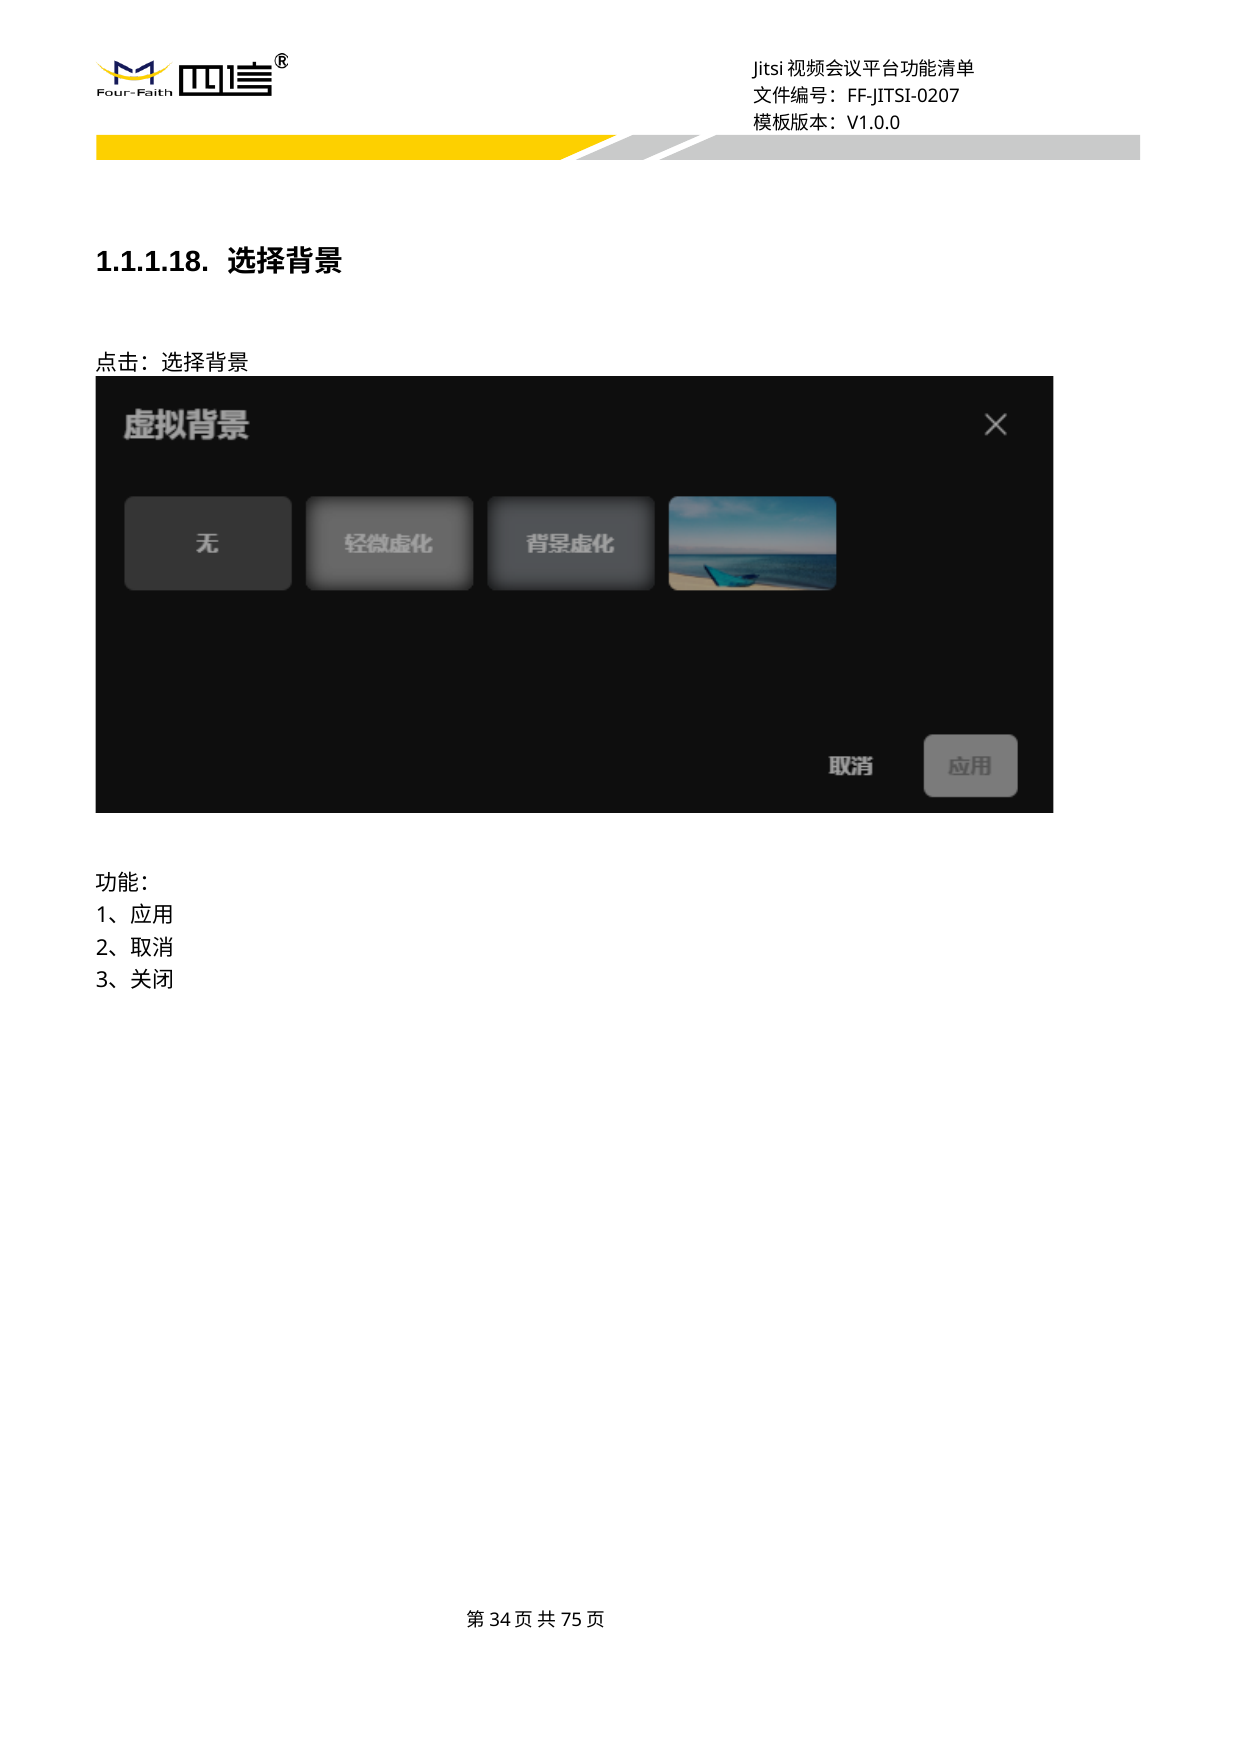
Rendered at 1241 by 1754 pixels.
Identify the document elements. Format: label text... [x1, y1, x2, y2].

list 关闭 [96, 962, 1137, 994]
text 功能： [96, 864, 1137, 897]
text 点击：选择背景 [96, 344, 1137, 377]
picture [95, 376, 1054, 813]
list 取消 [96, 929, 1137, 962]
picture [95, 53, 288, 96]
list 应用 [96, 897, 1137, 929]
subtitle 选择背景 [96, 125, 1137, 291]
